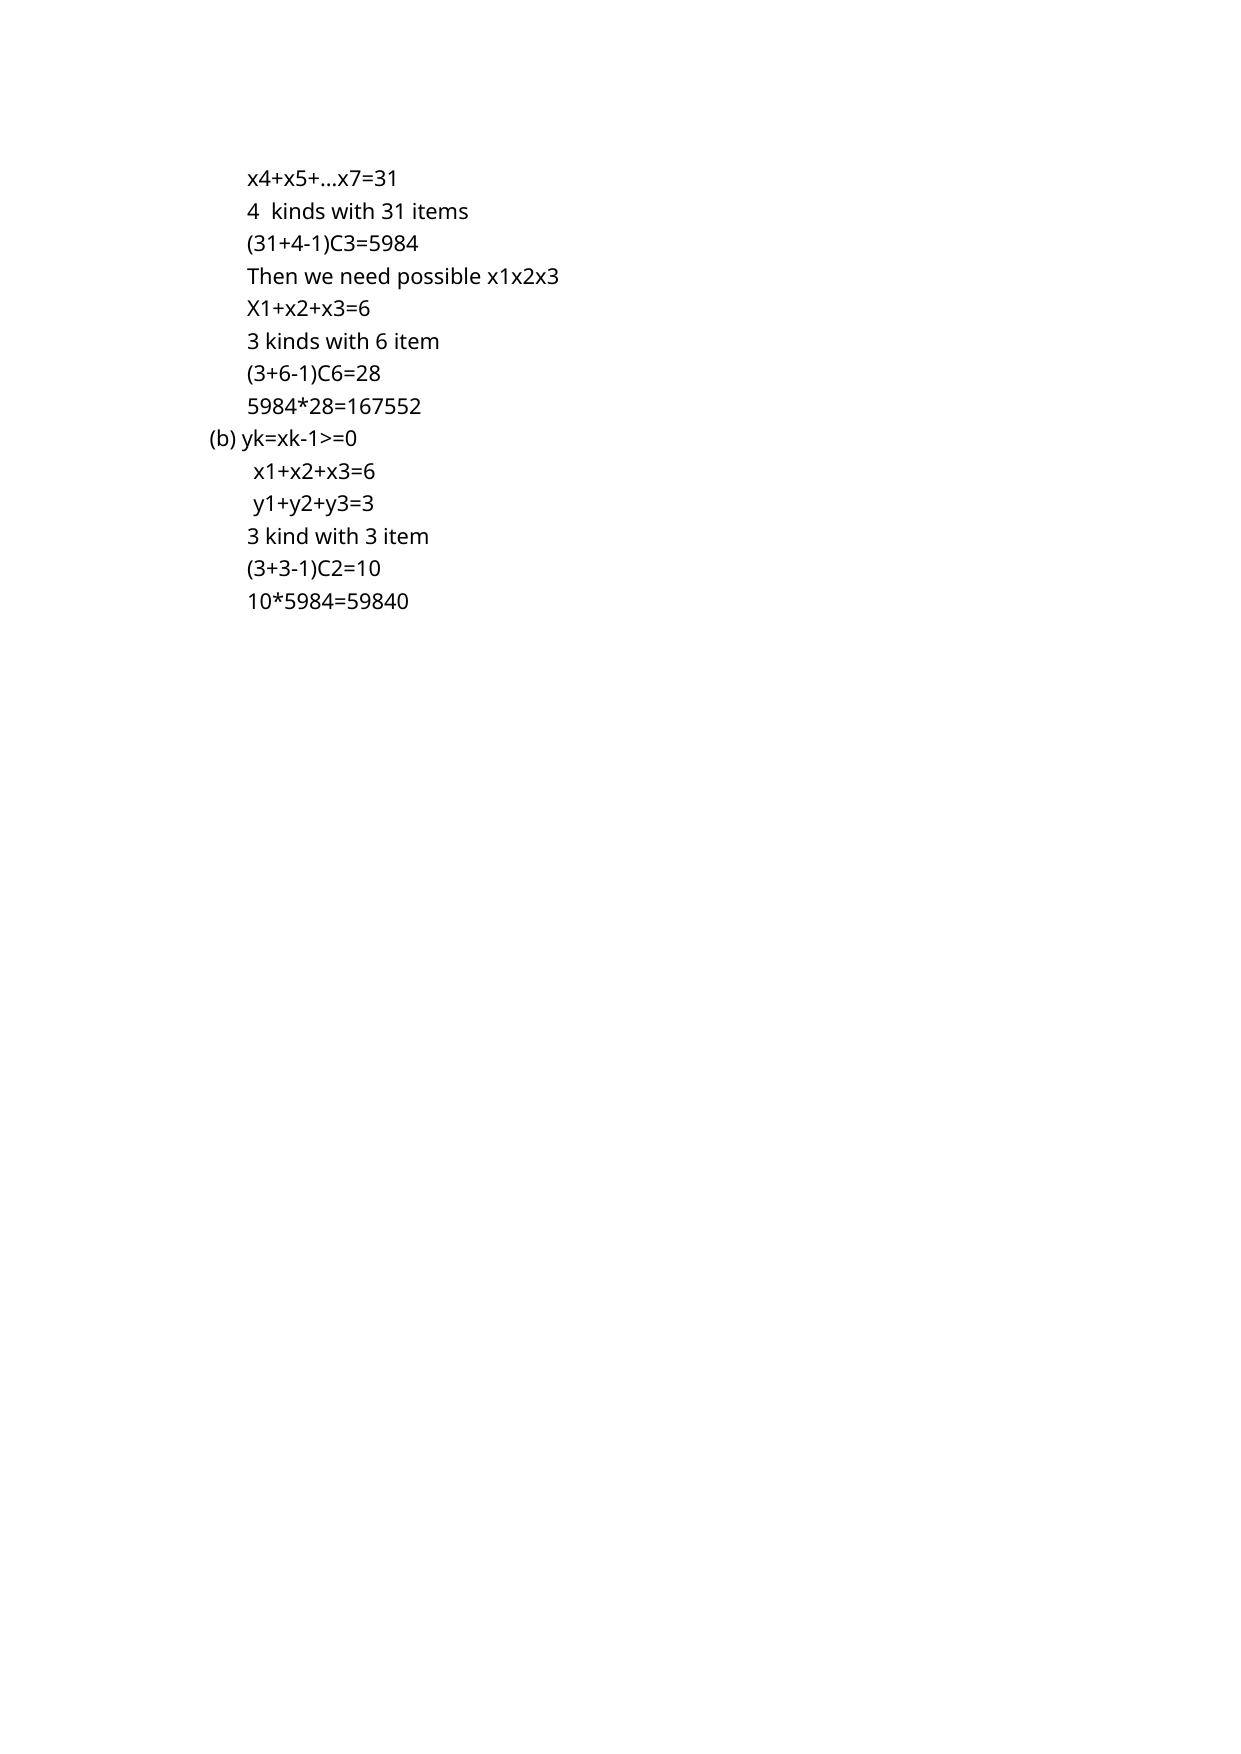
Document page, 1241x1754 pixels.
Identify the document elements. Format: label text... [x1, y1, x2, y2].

list 5984*28=167552 [247, 389, 1053, 422]
list x4+x5+…x7=31 [247, 162, 1053, 194]
list Then we need possible x1x2x3 [247, 259, 1053, 292]
list (31+4-1)C3=5984 [247, 227, 1053, 259]
list (3+6-1)C6=28 [247, 357, 1053, 389]
list X1+x2+x3=6 [247, 292, 1053, 324]
list 4 kinds with 31 items [247, 194, 1053, 227]
list 10*5984=59840 [247, 584, 1053, 617]
list 3 kind with 3 item [247, 519, 1053, 552]
list (3+3-1)C2=10 [247, 552, 1053, 584]
text x1+x2+x3=6 [209, 454, 1053, 487]
text (b) yk=xk-1>=0 [209, 422, 1053, 454]
list 3 kinds with 6 item [247, 324, 1053, 357]
text y1+y2+y3=3 [209, 487, 1053, 519]
